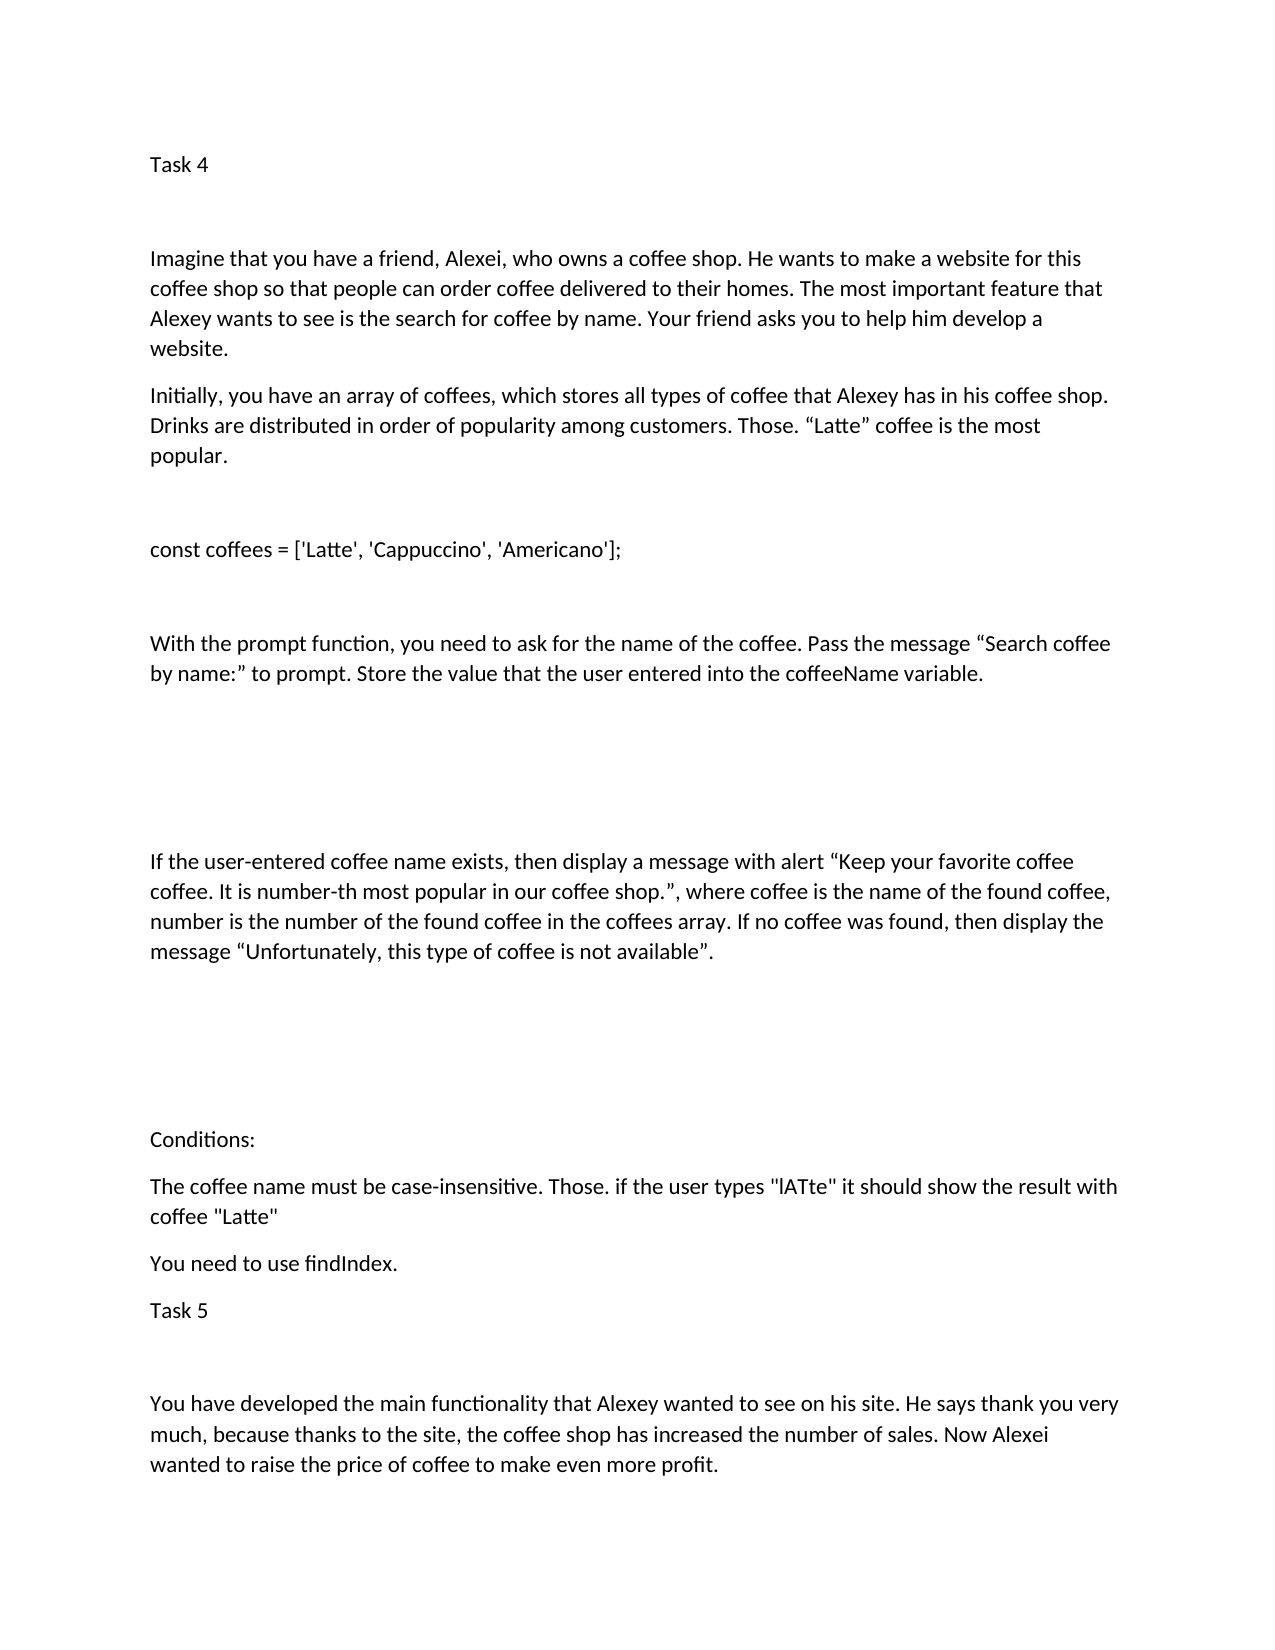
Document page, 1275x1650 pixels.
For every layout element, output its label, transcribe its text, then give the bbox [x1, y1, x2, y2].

text With the prompt function, you need to ask for the name of the coffee. Pass the message “Search coffee by name:” to prompt. Store the value that the user entered into the coffeeName variable. [150, 629, 1125, 687]
text Initially, you have an array of coffees, which stores all types of coffee that Alexey has in his coffee shop. Drinks are distributed in order of popularity among customers. Those. “Latte” coffee is the most popular. [150, 381, 1125, 470]
text You have developed the main functionality that Alexey wanted to see on his site. He says thank you very much, because thanks to the site, the coffee shop has increased the number of sales. Now Alexei wanted to raise the price of coffee to make even more profit. [150, 1389, 1125, 1478]
text The coffee name must be case-insensitive. Those. if the user types "lATte" it should show the result with coffee "Latte" [150, 1172, 1125, 1230]
text You need to use findIndex. [150, 1249, 1125, 1277]
text Imagine that you have a friend, Alexei, who owns a coffee shop. He wants to make a website for this coffee shop so that people can order coffee delivered to their homes. The most important feature that Alexey wants to see is the search for coffee by name. Your friend asks you to help him develop a website. [150, 244, 1125, 362]
text Conditions: [150, 1125, 1125, 1153]
text Task 4 [150, 150, 1125, 178]
text If the user-entered coffee name exists, then display a message with alert “Keep your favorite coffee coffee. It is number-th most popular in our coffee shop.”, where coffee is the name of the found coffee, number is the number of the found coffee in the coffees array. If no coffee was found, then display the message “Unfortunately, this type of coffee is not available”. [150, 847, 1125, 966]
text Task 5 [150, 1296, 1125, 1324]
text const coffees = ['Latte', 'Cappuccino', 'Americano']; [150, 535, 1125, 563]
